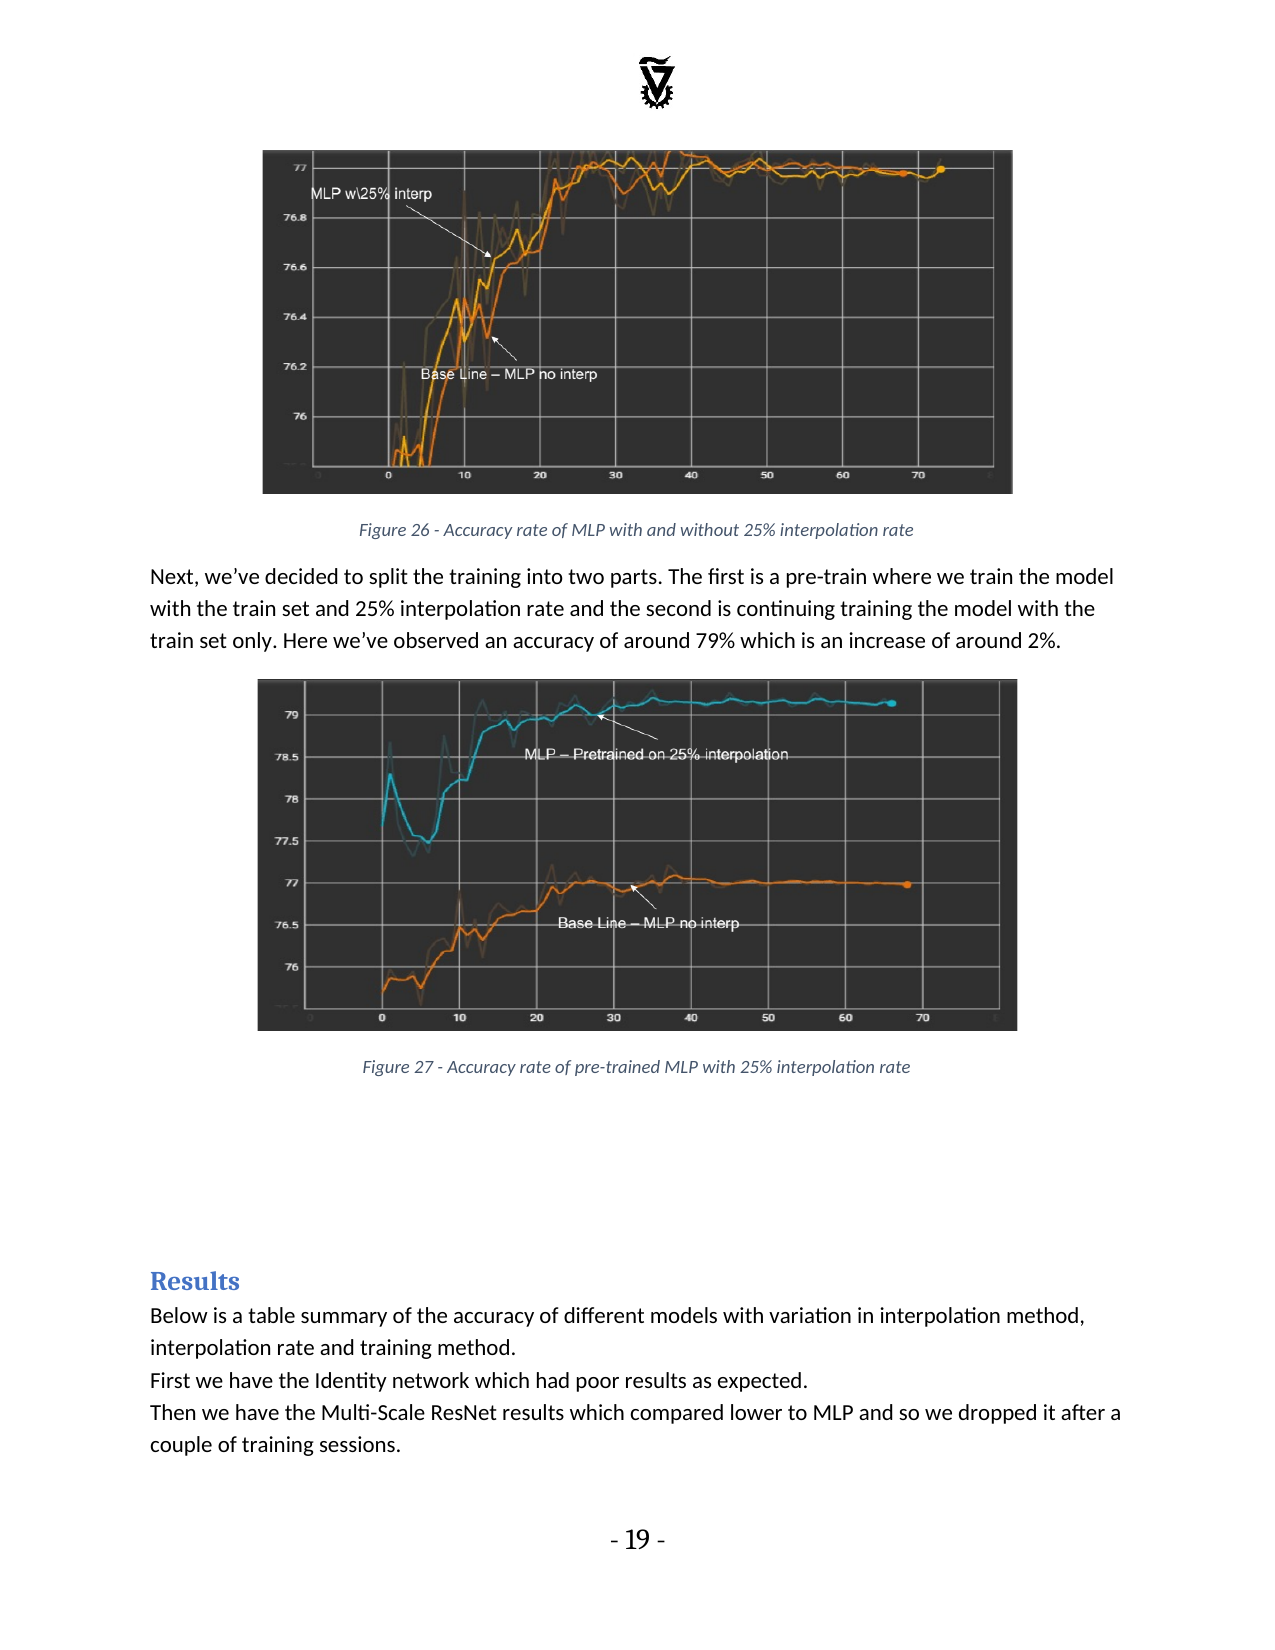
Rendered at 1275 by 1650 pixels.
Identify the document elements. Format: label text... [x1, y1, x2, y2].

text Figure 27 - Accuracy rate of pre-trained MLP with 25% interpolation rate [150, 1056, 1125, 1079]
subtitle Results [150, 1266, 1125, 1297]
picture [633, 53, 680, 111]
text Figure 26 - Accuracy rate of MLP with and without 25% interpolation rate [150, 518, 1125, 541]
text Next, we’ve decided to split the training into two parts. The first is a pre-train where we train the model with the train set and 25% interpolation rate and the second is continuing training the model with the train set only. Here we’ve observed an accuracy of around 79% which is an increase of around 2%. [150, 562, 1125, 654]
